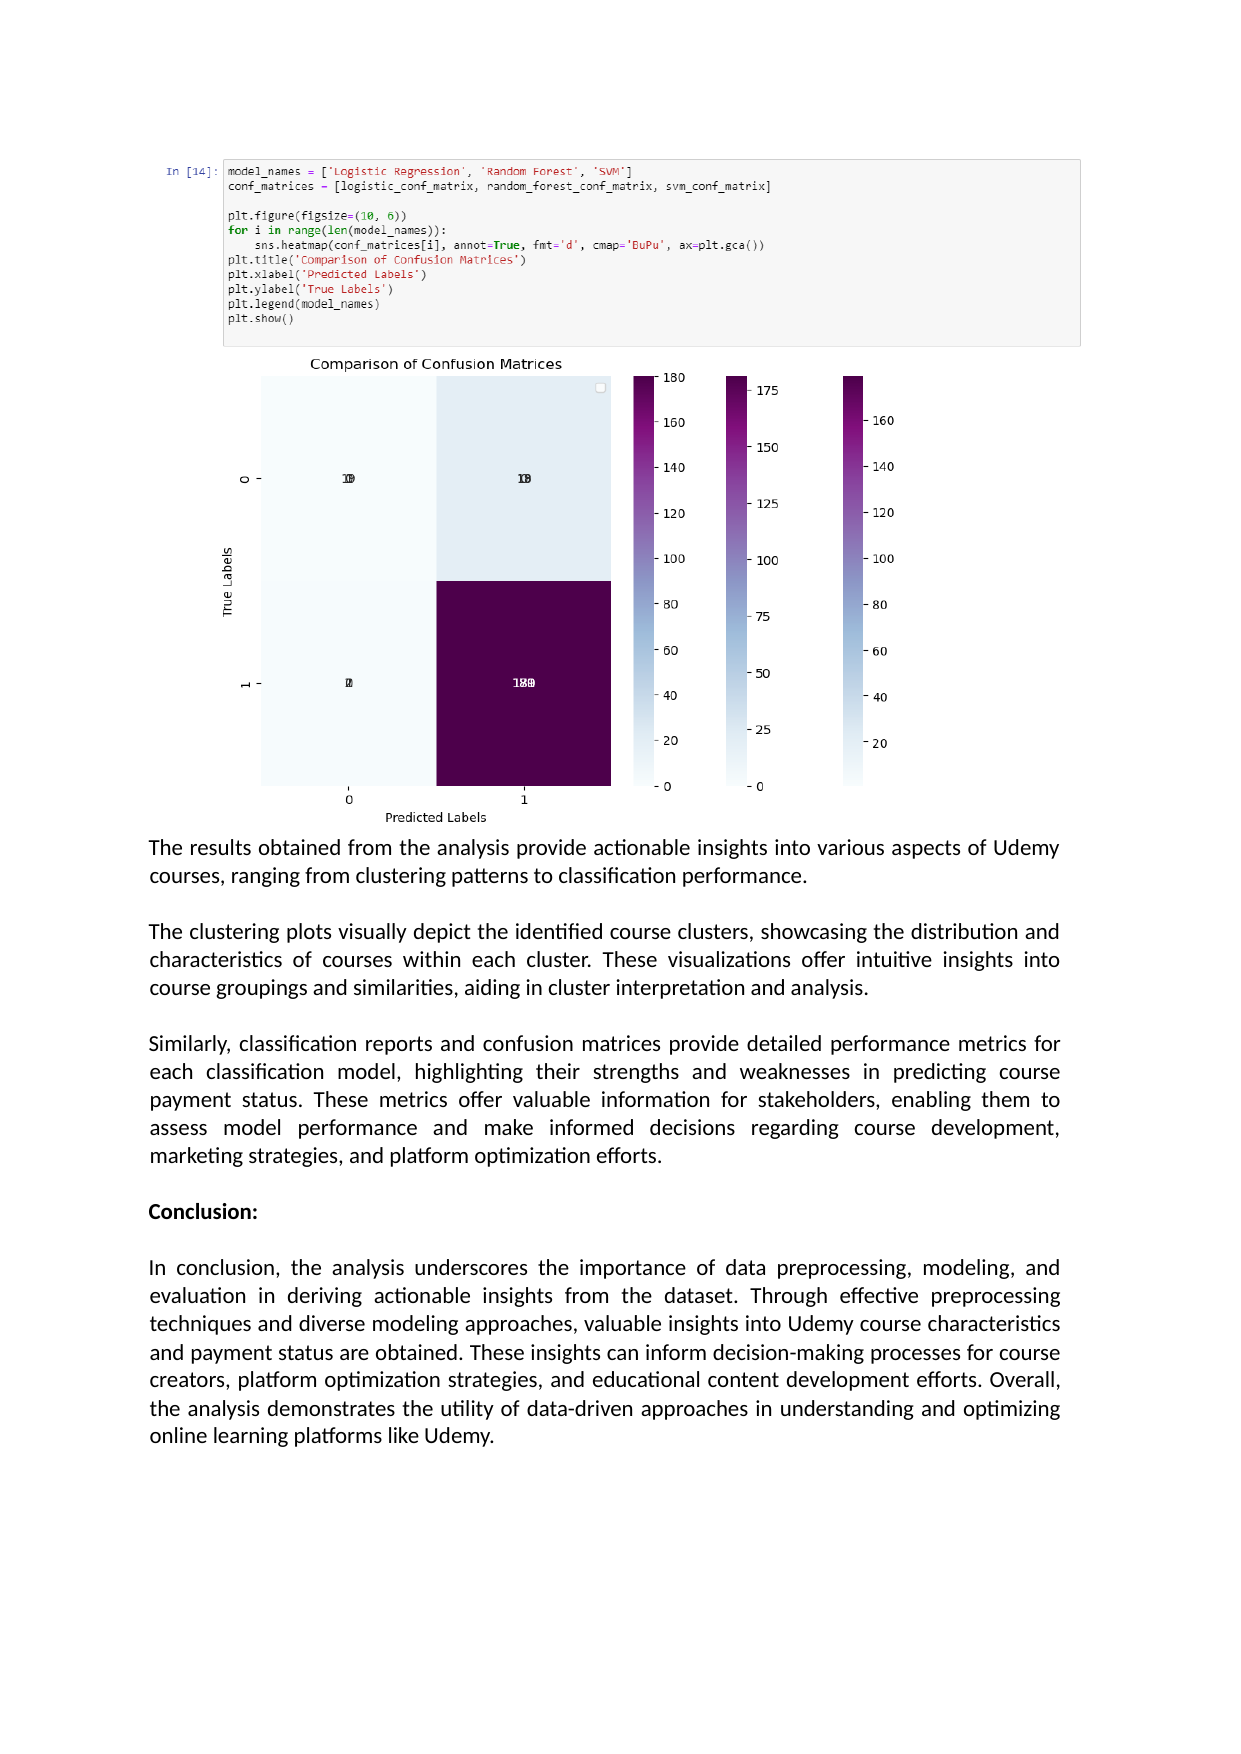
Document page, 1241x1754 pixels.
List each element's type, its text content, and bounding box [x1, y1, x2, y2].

text The results obtained from the analysis provide actionable insights into various aspects of Udemy courses, ranging from clustering patterns to classification performance. [148, 834, 1062, 889]
text The clustering plots visually depict the identified course clusters, showcasing the distribution and characteristics of courses within each cluster. These visualizations offer intuitive insights into course groupings and similarities, aiding in cluster interpretation and analysis. [148, 917, 1062, 1001]
text Similarly, classification reports and confusion matrices provide detailed performance metrics for each classification model, highlighting their strengths and weaknesses in predicting course payment status. These metrics offer valuable information for stakeholders, enabling them to assess model performance and make informed decisions regarding course development, marketing strategies, and platform optimization efforts. [148, 1029, 1062, 1169]
picture [148, 150, 1089, 834]
text In conclusion, the analysis underscores the importance of data preprocessing, modeling, and evaluation in deriving actionable insights from the dataset. Through effective preprocessing techniques and diverse modeling approaches, valuable insights into Udemy course characteristics and payment status are obtained. These insights can inform decision-making processes for course creators, platform optimization strategies, and educational content development efforts. Overall, the analysis demonstrates the utility of data-driven approaches in understanding and optimizing online learning platforms like Udemy. [148, 1253, 1062, 1450]
text Conclusion: [148, 1197, 1062, 1226]
